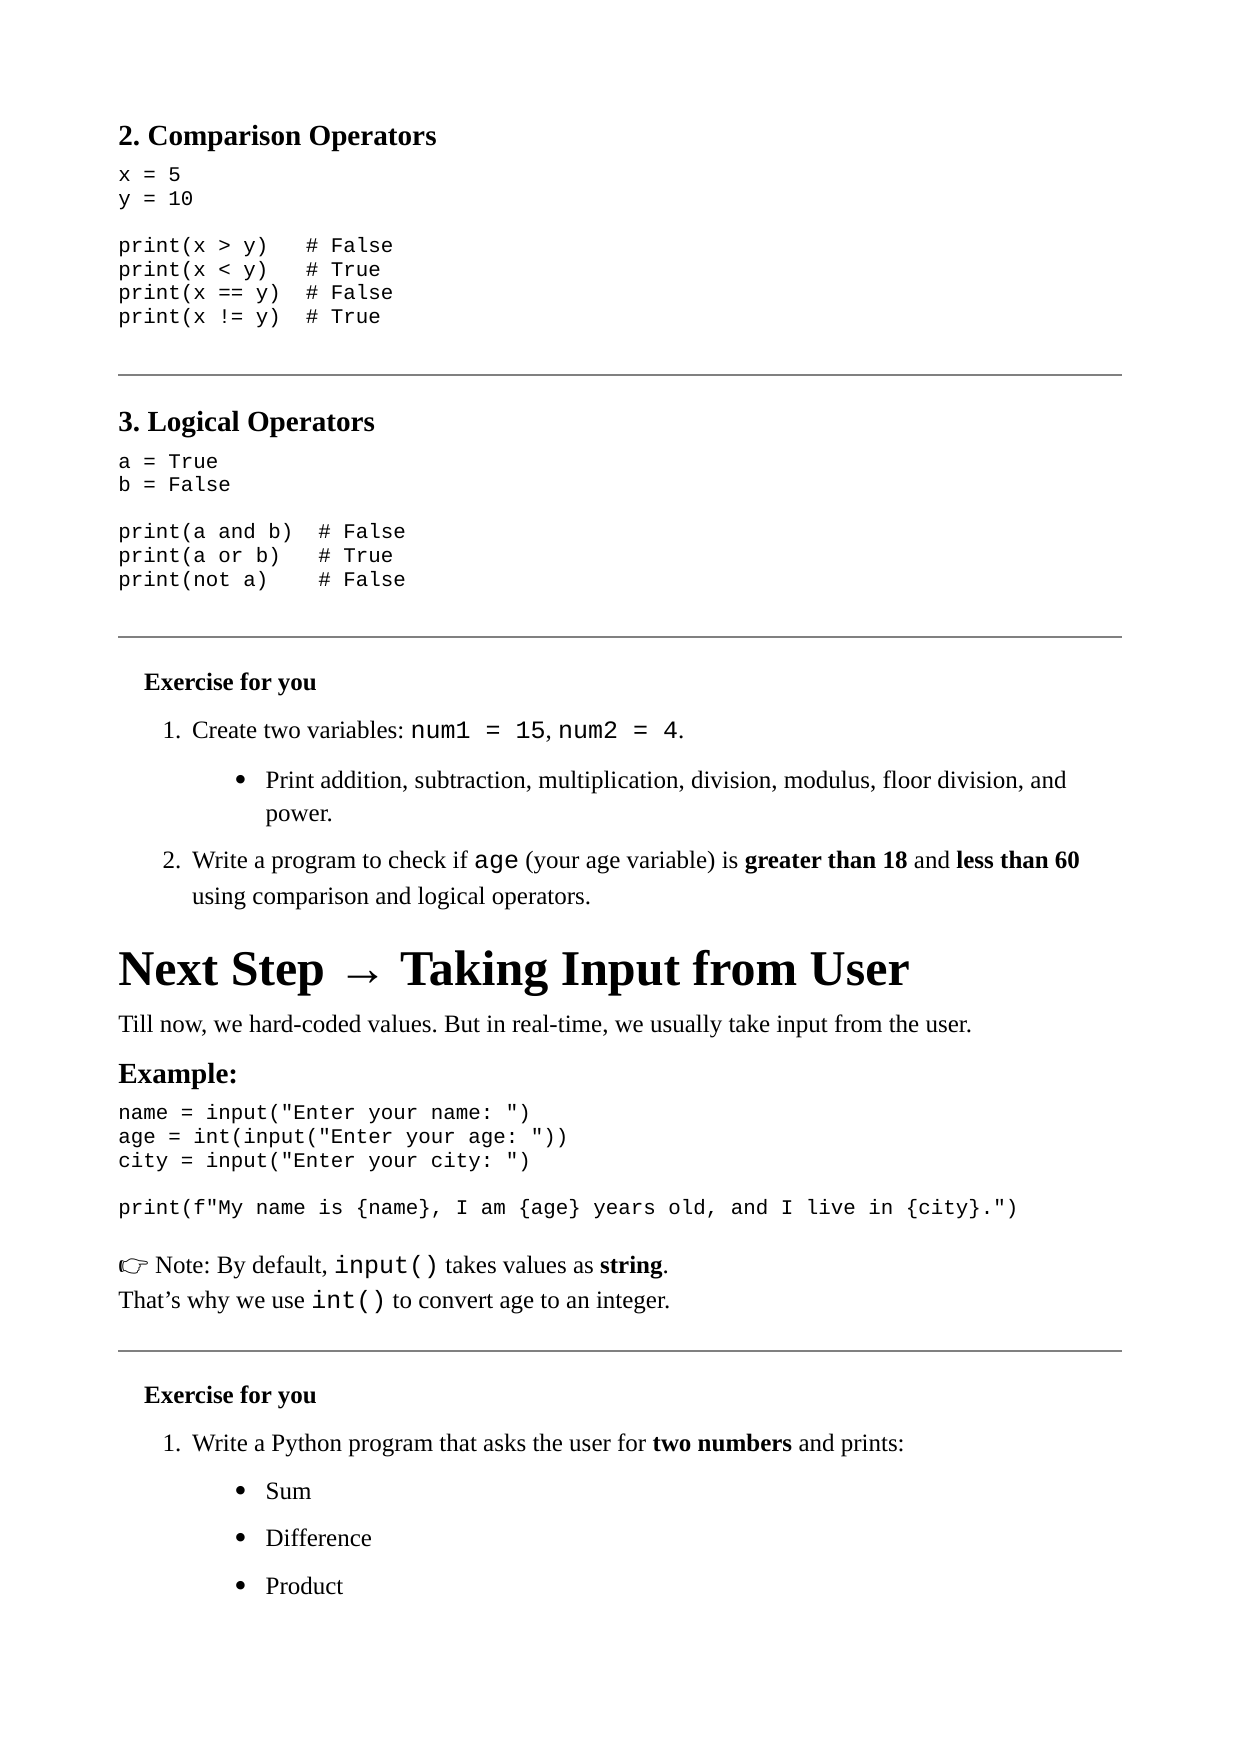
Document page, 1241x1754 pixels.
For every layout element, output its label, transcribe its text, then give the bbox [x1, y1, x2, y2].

text print(a or b) # True [118, 545, 1122, 569]
text print(x == y) # False [118, 282, 1122, 306]
text b = False [118, 474, 1122, 498]
list Print addition, subtraction, multiplication, division, modulus, floor division, and power. [236, 765, 1122, 827]
text 👉 Note: By default, input() takes values as string. That’s why we use int() to convert age to an integer. [118, 1250, 1122, 1316]
subtitle Example: [118, 1056, 1122, 1090]
subtitle 3. Logical Operators [118, 404, 1122, 438]
list Product [236, 1571, 1122, 1600]
subtitle Next Step → Taking Input from User [118, 939, 1122, 996]
text x = 5 [118, 164, 1122, 188]
text print(x < y) # True [118, 259, 1122, 282]
list Write a Python program that asks the user for two numbers and prints: [162, 1428, 1122, 1457]
text ✅ Exercise for you [118, 667, 1122, 696]
list Sum [236, 1476, 1122, 1504]
text city = input("Enter your city: ") [118, 1150, 1122, 1173]
text print(x != y) # True [118, 306, 1122, 330]
list Write a program to check if age (your age variable) is greater than 18 and less than 60 using comparison and logical operators. [162, 846, 1122, 909]
text ✅ Exercise for you [118, 1381, 1122, 1409]
text print(x > y) # False [118, 235, 1122, 259]
text Till now, we hard-coded values. But in real-time, we usually take input from the user. [118, 1009, 1122, 1037]
text a = True [118, 451, 1122, 474]
text print(f"My name is {name}, I am {age} years old, and I live in {city}.") [118, 1197, 1122, 1221]
list Difference [236, 1523, 1122, 1552]
text age = int(input("Enter your age: ")) [118, 1126, 1122, 1150]
text print(a and b) # False [118, 522, 1122, 545]
text name = input("Enter your name: ") [118, 1102, 1122, 1126]
subtitle 2. Comparison Operators [118, 118, 1122, 152]
list Create two variables: num1 = 15, num2 = 4. [162, 715, 1122, 746]
text y = 10 [118, 188, 1122, 211]
text print(not a) # False [118, 569, 1122, 592]
